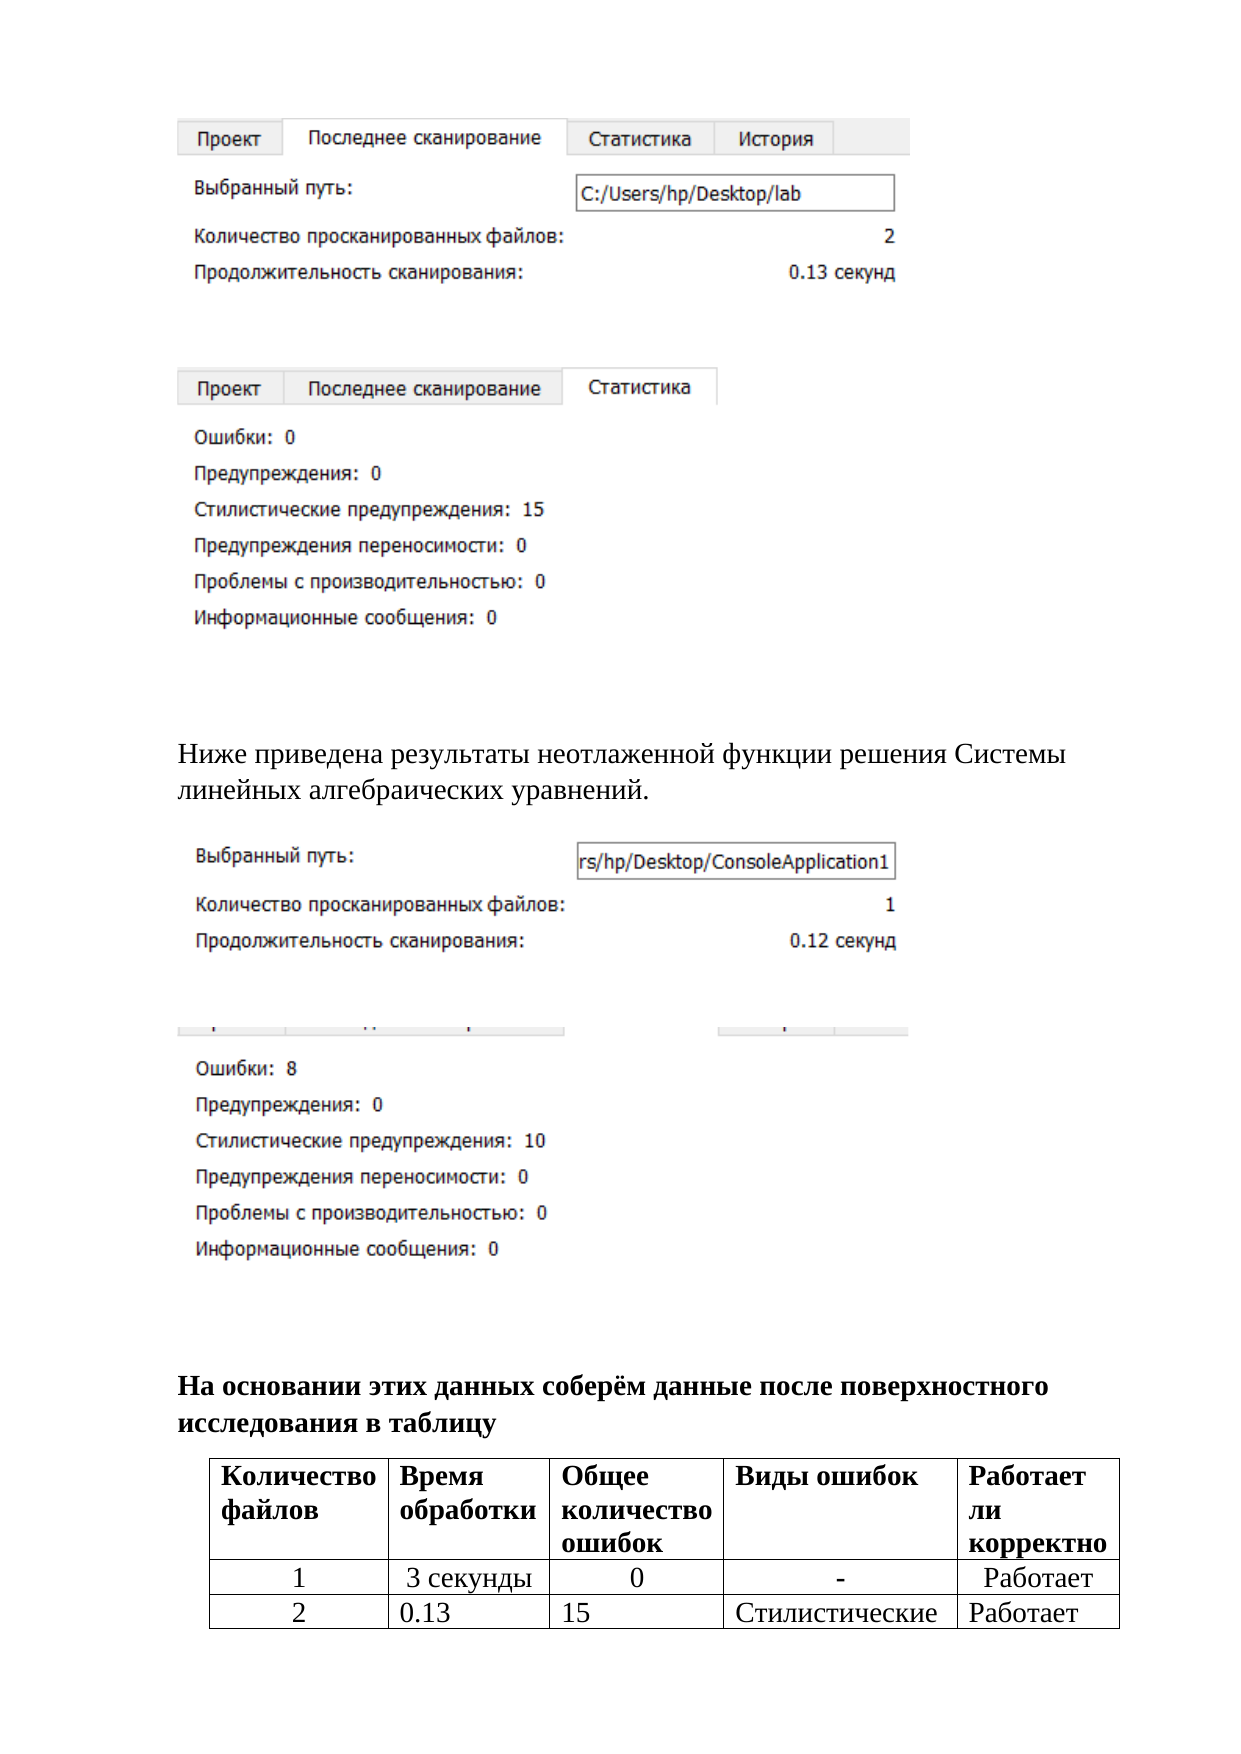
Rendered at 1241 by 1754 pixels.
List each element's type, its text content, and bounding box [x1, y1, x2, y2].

table_cell Работает [958, 1595, 1119, 1628]
table_header Время обработки [389, 1459, 549, 1559]
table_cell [724, 1595, 957, 1628]
table_header Общее количество ошибок [550, 1459, 723, 1559]
table_cell Работает [958, 1560, 1119, 1594]
text Ниже приведена результаты неотлаженной функции решения Системы линейных алгебраических уравнений. [177, 736, 1152, 806]
table_header Работает ли корректно [958, 1459, 1119, 1559]
table_cell 15 [550, 1595, 723, 1628]
table_header Виды ошибок [724, 1459, 957, 1559]
picture [177, 118, 910, 348]
picture [177, 1027, 909, 1350]
table_cell - [724, 1560, 957, 1594]
picture [177, 367, 718, 717]
table_cell 1 [210, 1560, 388, 1594]
table_cell 0.13 секунд [389, 1595, 549, 1628]
table_cell 3 секунды [389, 1560, 549, 1594]
text На основании этих данных соберём данные после поверхностного исследования в таблицу [177, 1368, 1152, 1438]
picture [177, 825, 915, 1009]
table_header Количество файлов [210, 1459, 388, 1559]
table_cell 0 [550, 1560, 723, 1594]
table_cell 2 [210, 1595, 388, 1628]
